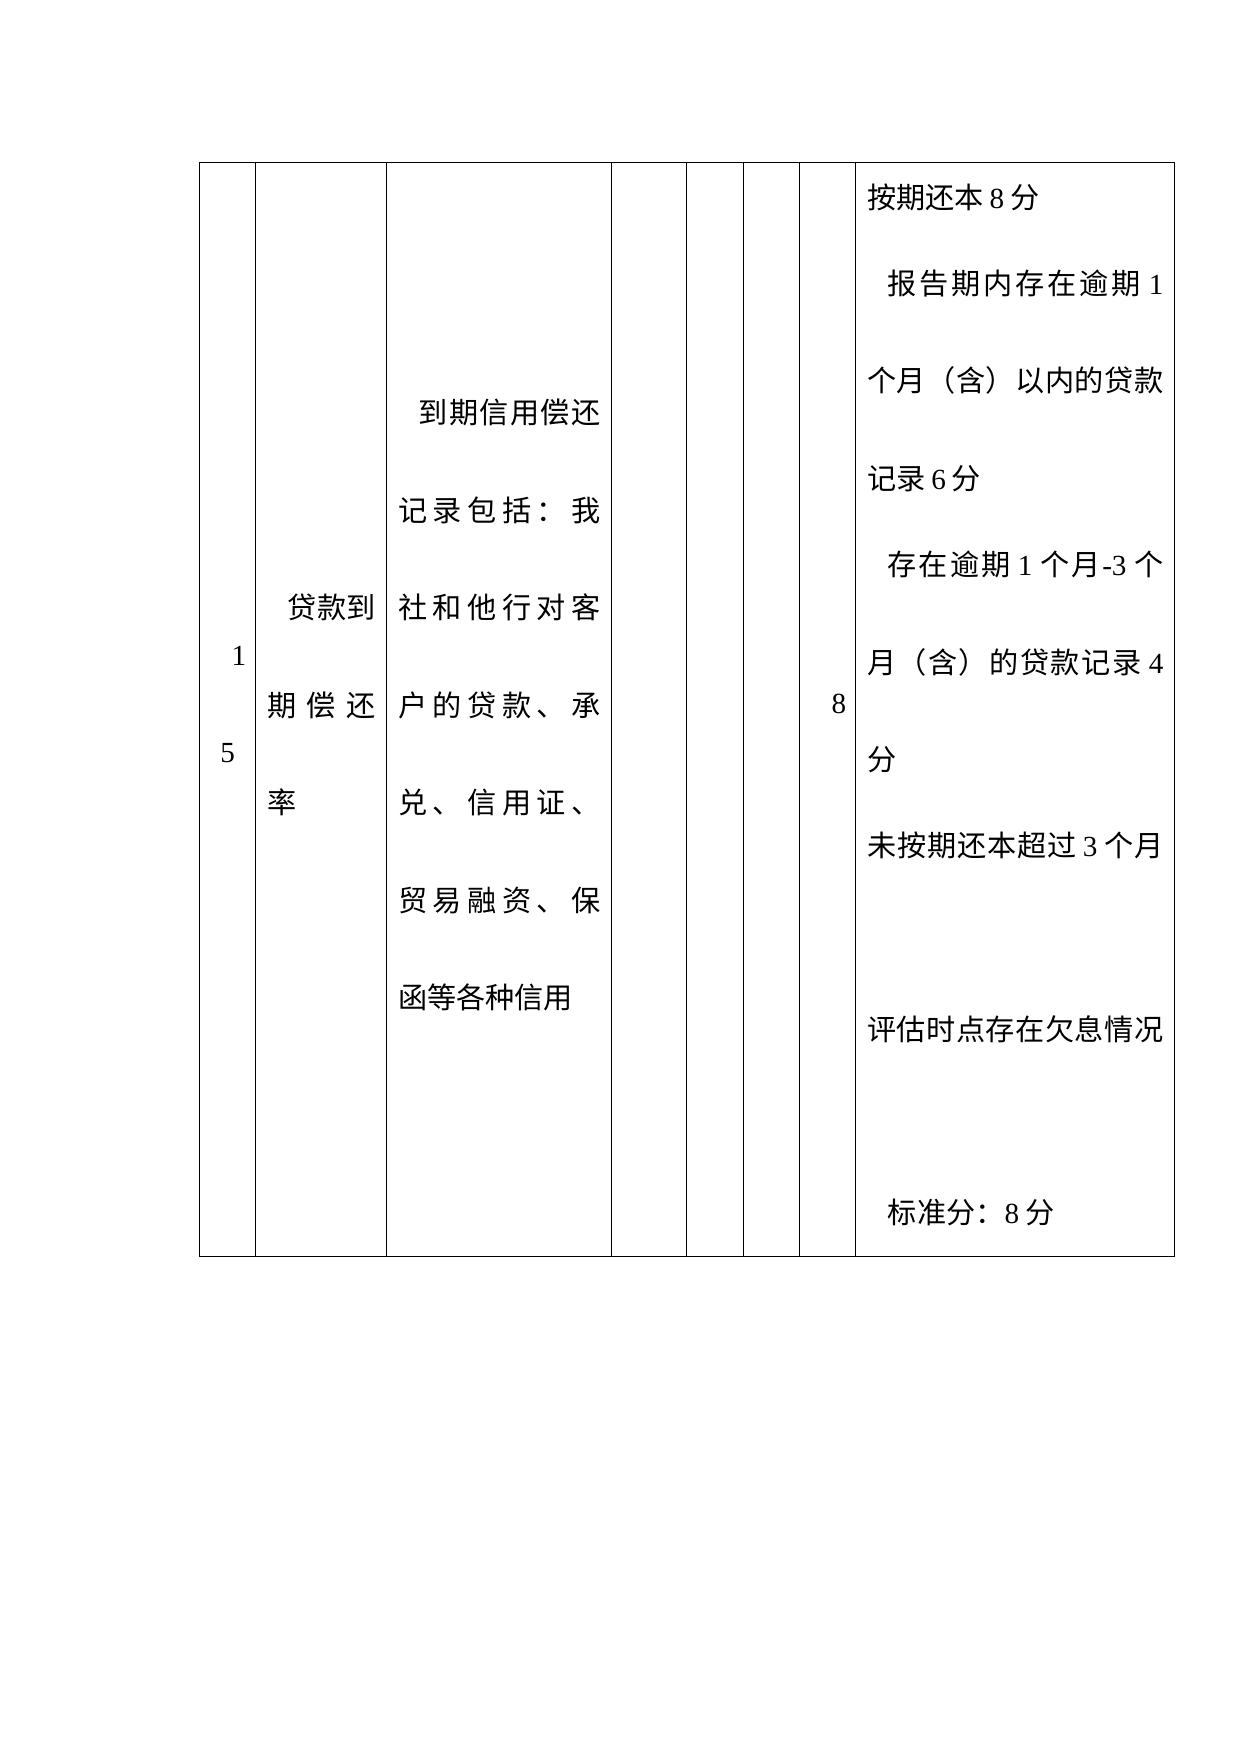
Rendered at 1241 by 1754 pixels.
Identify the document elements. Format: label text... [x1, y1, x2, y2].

table_cell 按期还本8分 报告期内存在逾期1个月（含）以内的贷款记录6分 存在逾期1个月-3个月（含）的贷款记录4分 未按期还本超过3个月2分 评估时点存在欠息情况1分 标准分：8分 [856, 163, 1174, 1256]
table_cell [744, 163, 799, 1256]
table_cell [687, 163, 743, 1256]
table_cell 15 [200, 163, 255, 1256]
table_cell [612, 163, 686, 1256]
table_cell 到期信用偿还记录包括：我社和他行对客户的贷款、承兑、信用证、贸易融资、保函等各种信用 [387, 163, 611, 1256]
table_cell 贷款到期偿还率 [256, 163, 386, 1256]
table_cell 8 [800, 163, 855, 1256]
